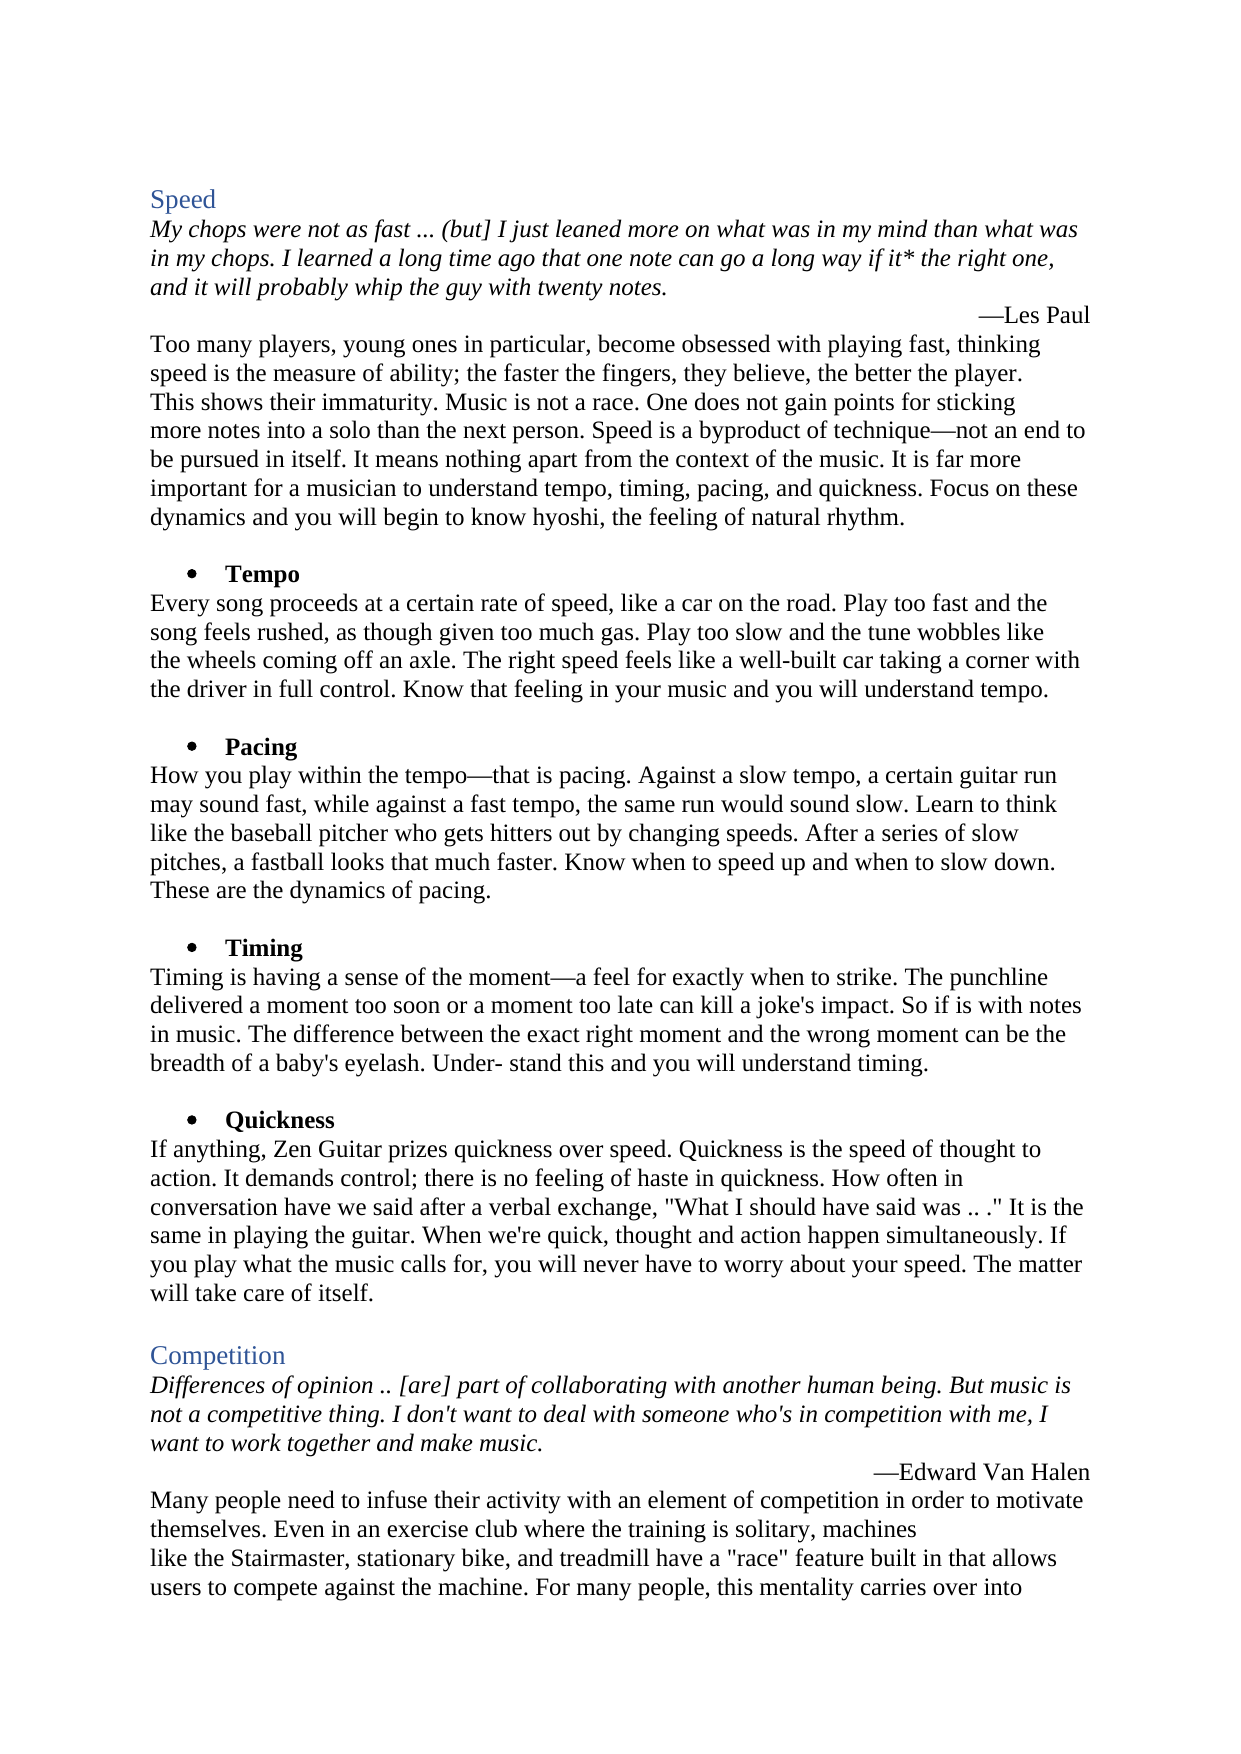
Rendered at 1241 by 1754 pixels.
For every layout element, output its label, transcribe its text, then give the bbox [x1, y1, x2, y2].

subtitle Competition [150, 1339, 1090, 1371]
text like the baseball pitcher who gets hitters out by changing speeds. After a series of slow pitches, a fastball looks that much faster. Know when to speed up and when to slow down. These are the dynamics of pacing. [150, 818, 1090, 904]
text My chops were not as fast ... (but] I just leaned more on what was in my mind than what was in my chops. I learned a long time ago that one note can go a long way if it* the right one, and it will probably whip the guy with twenty notes. [150, 214, 1090, 300]
text Every song proceeds at a certain rate of speed, like a car on the road. Play too fast and the song feels rushed, as though given too much gas. Play too slow and the tune wobbles like [150, 588, 1090, 645]
text How you play within the tempo—that is pacing. Against a slow tempo, a certain guitar run may sound fast, while against a fast tempo, the same run would sound slow. Learn to think [150, 760, 1090, 818]
text the wheels coming off an axle. The right speed feels like a well-built car taking a corner with the driver in full control. Know that feeling in your music and you will understand tempo. [150, 645, 1090, 703]
text If anything, Zen Guitar prizes quickness over speed. Quickness is the speed of thought to action. It demands control; there is no feeling of haste in quickness. How often in conversation have we said after a verbal exchange, "What I should have said was .. ." It is the same in playing the guitar. When we're quick, thought and action happen simultaneously. If you play what the music calls for, you will never have to worry about your speed. The matter will take care of itself. [150, 1134, 1090, 1307]
subtitle Speed [150, 183, 1090, 214]
list Tempo [187, 559, 1090, 588]
text —Les Paul [150, 300, 1090, 329]
text This shows their immaturity. Music is not a race. One does not gain points for sticking [150, 387, 1090, 415]
list Pacing [187, 732, 1090, 760]
text Differences of opinion .. [are] part of collaborating with another human being. But music is not a competitive thing. I don't want to deal with someone who's in competition with me, I want to work together and make music. [150, 1371, 1090, 1457]
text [150, 1543, 1090, 1601]
text Many people need to infuse their activity with an element of competition in order to motivate themselves. Even in an exercise club where the training is solitary, machines [150, 1486, 1090, 1543]
list Quickness [187, 1105, 1090, 1134]
text Too many players, young ones in particular, become obsessed with playing fast, thinking speed is the measure of ability; the faster the fingers, they believe, the better the player. [150, 329, 1090, 387]
list Timing [187, 933, 1090, 962]
text more notes into a solo than the next person. Speed is a byproduct of technique—not an end to be pursued in itself. It means nothing apart from the context of the music. It is far more important for a musician to understand tempo, timing, pacing, and quickness. Focus on these dynamics and you will begin to know hyoshi, the feeling of natural rhythm. [150, 415, 1090, 530]
text Timing is having a sense of the moment—a feel for exactly when to strike. The punchline delivered a moment too soon or a moment too late can kill a joke's impact. So if is with notes in music. The difference between the exact right moment and the wrong moment can be the breadth of a baby's eyelash. Under- stand this and you will understand timing. [150, 962, 1090, 1077]
text —Edward Van Halen [150, 1457, 1090, 1486]
